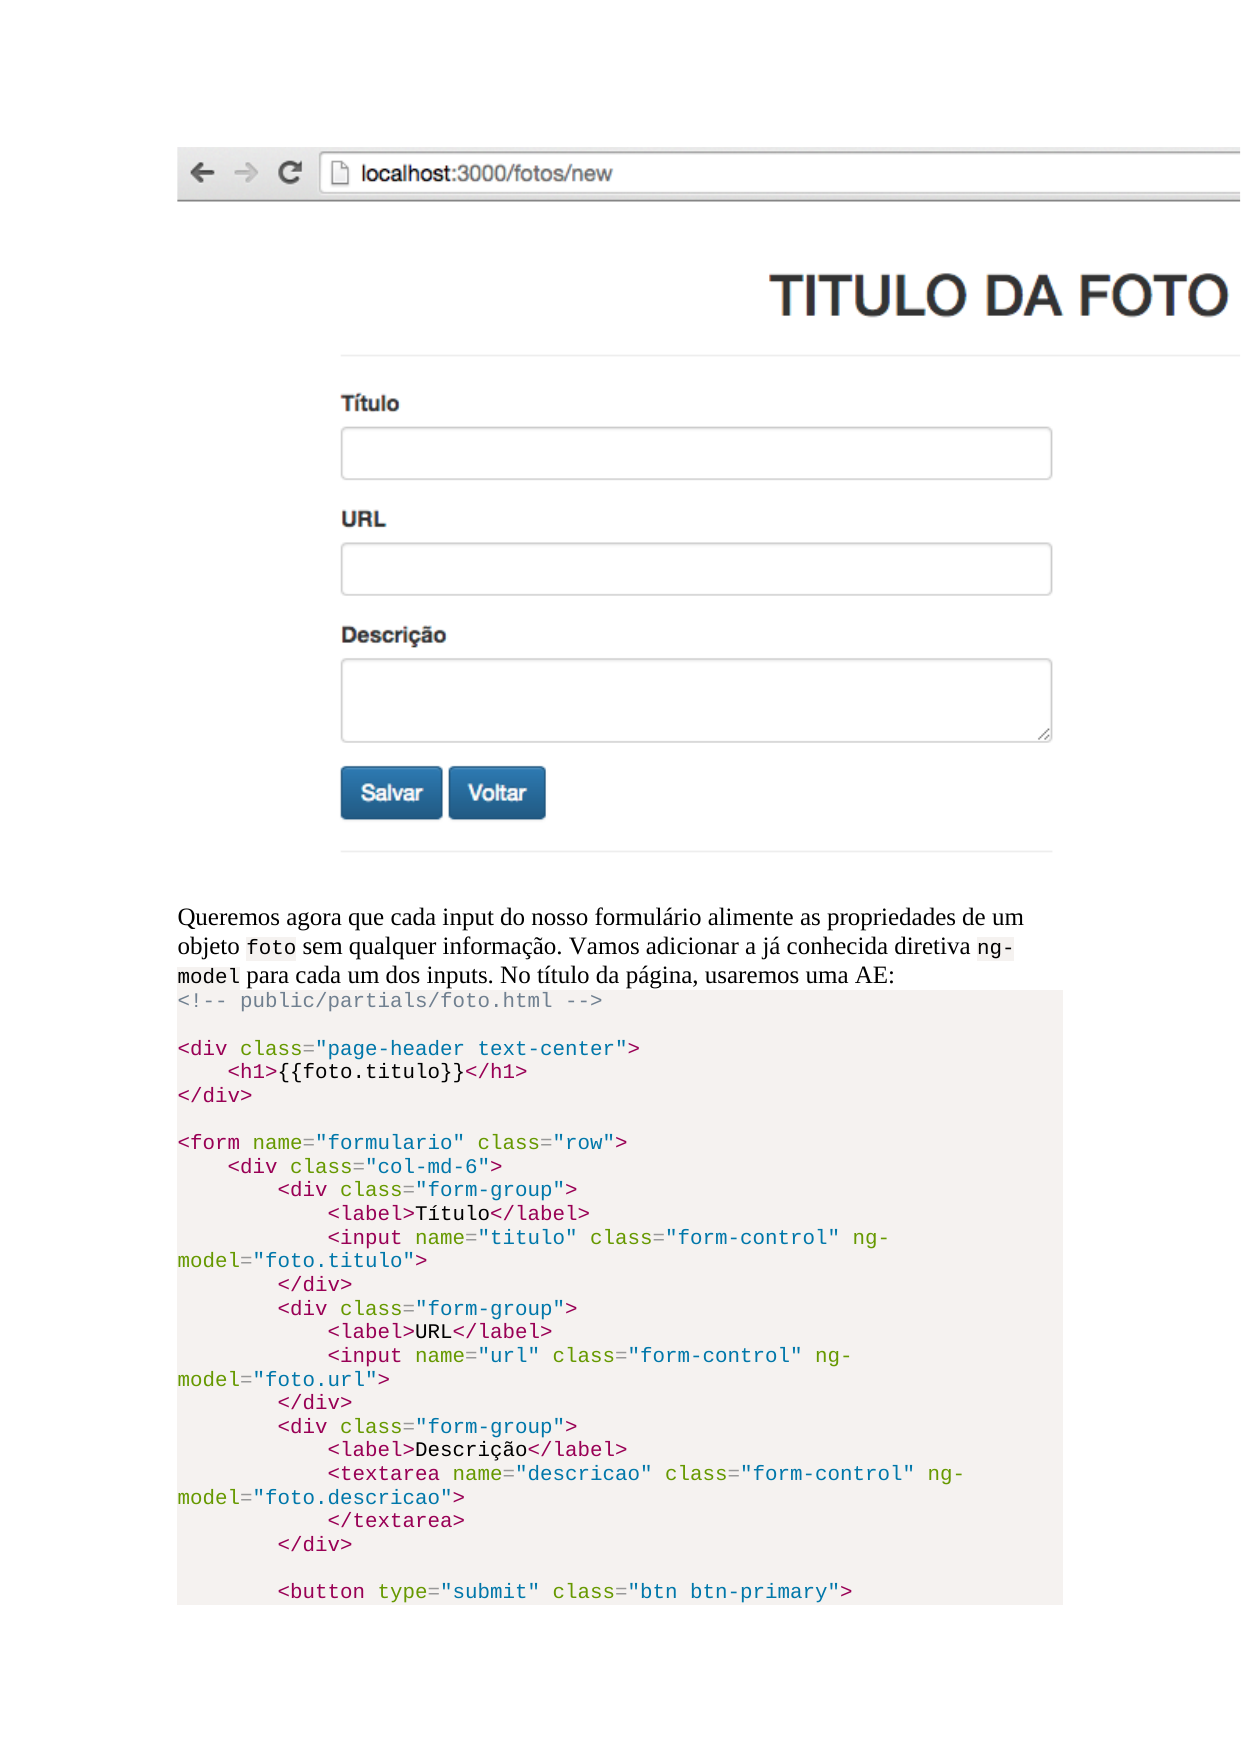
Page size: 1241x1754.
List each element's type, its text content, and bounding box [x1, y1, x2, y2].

text <label>Descrição</label> [177, 1439, 1063, 1463]
text <form name="formulario" class="row"> [177, 1132, 1063, 1156]
text <div class="col-md-6"> [177, 1156, 1063, 1179]
text </textarea> [177, 1510, 1063, 1534]
text <label>Título</label> [177, 1203, 1063, 1227]
text <div class="form-group"> [177, 1298, 1063, 1321]
text <input name="titulo" class="form-control" ng-model="foto.titulo"> [177, 1227, 1063, 1274]
text <div class="form-group"> [177, 1179, 1063, 1203]
text <input name="url" class="form-control" ng-model="foto.url"> [177, 1345, 1063, 1392]
text </div> [177, 1534, 1063, 1558]
text <div class="page-header text-center"> [177, 1037, 1063, 1061]
text </div> [177, 1392, 1063, 1416]
text </div> [177, 1085, 1063, 1108]
text Queremos agora que cada input do nosso formulário alimente as propriedades de um objeto foto sem qualquer informação. Vamos adicionar a já conhecida diretiva ng-model para cada um dos inputs. No título da página, usaremos uma AE: [177, 902, 1063, 990]
text <label>URL</label> [177, 1321, 1063, 1345]
text <textarea name="descricao" class="form-control" ng-model="foto.descricao"> [177, 1463, 1063, 1510]
text </div> [177, 1274, 1063, 1298]
text <button type="submit" class="btn btn-primary"> [177, 1581, 1063, 1605]
text <div class="form-group"> [177, 1416, 1063, 1439]
text <h1>{{foto.titulo}}</h1> [177, 1061, 1063, 1085]
text <!-- public/partials/foto.html --> [177, 990, 1063, 1014]
picture [177, 147, 1241, 865]
